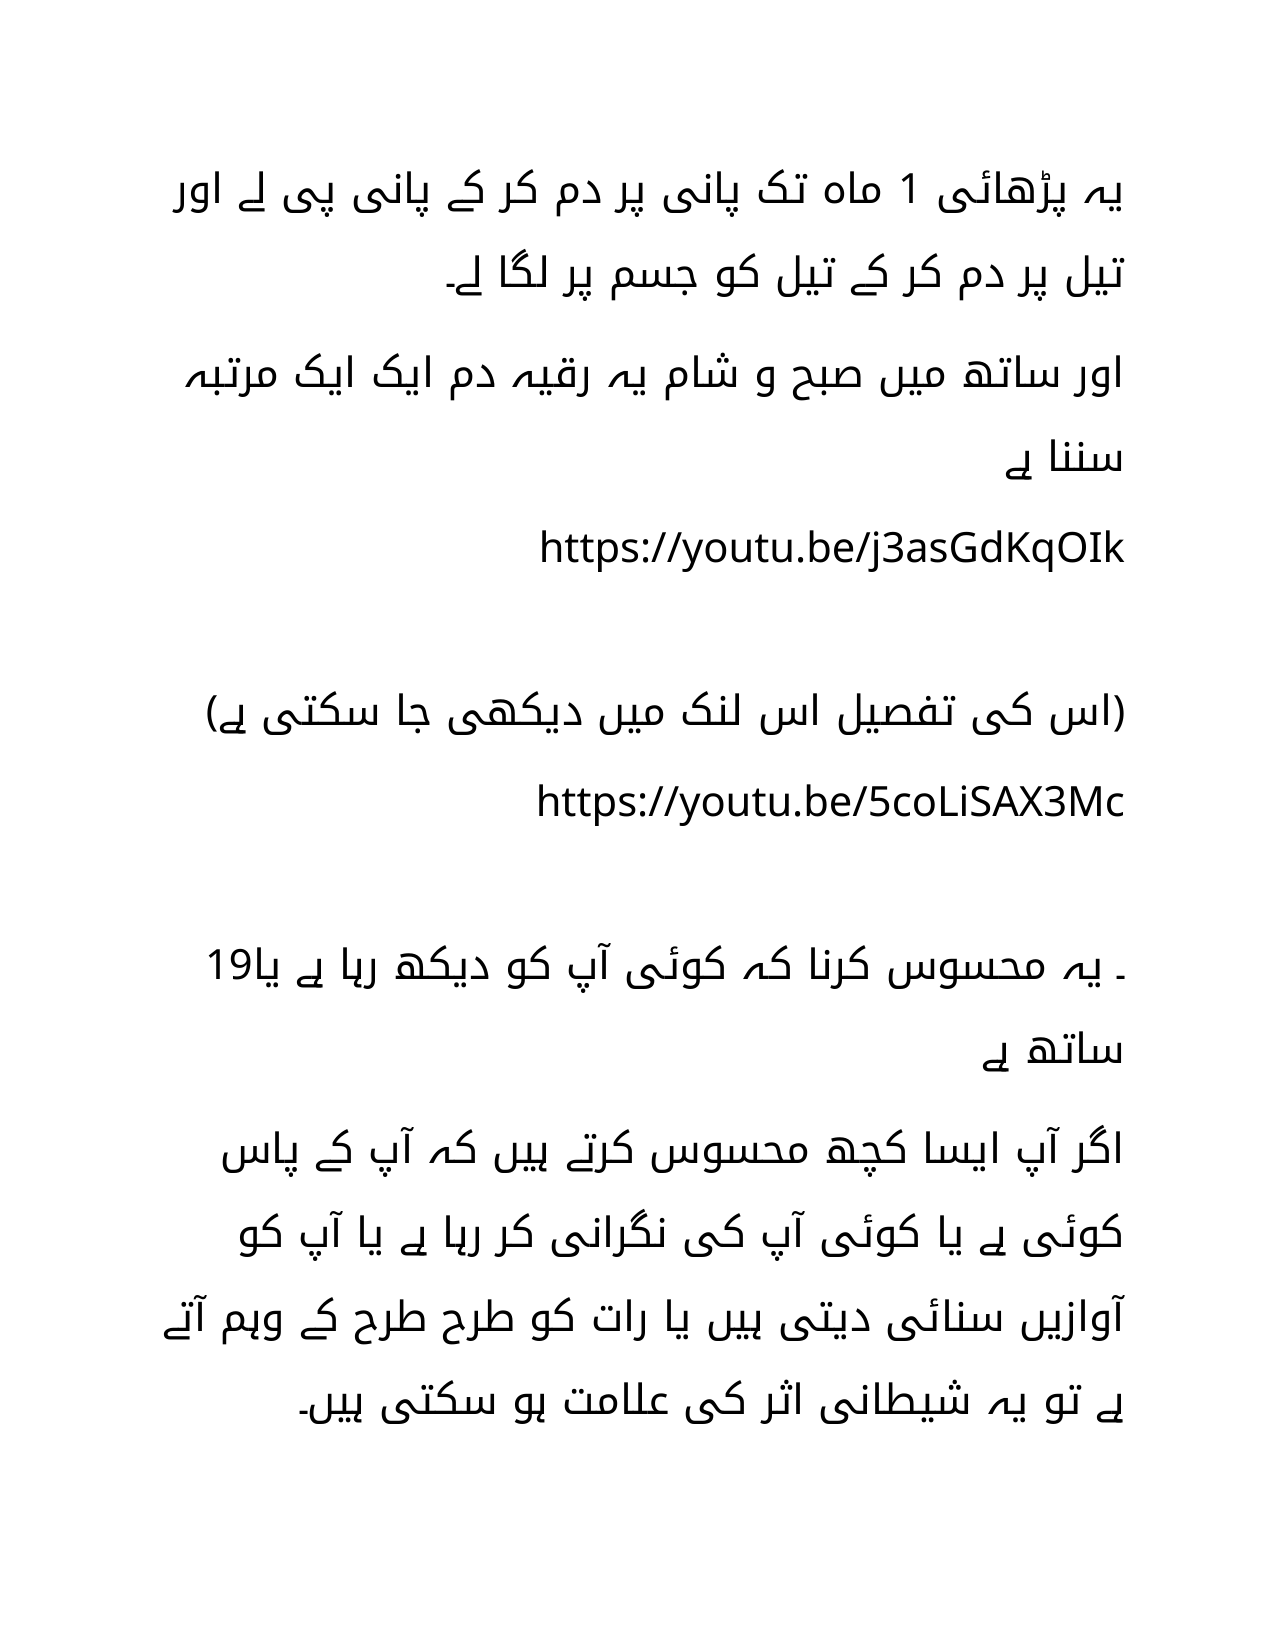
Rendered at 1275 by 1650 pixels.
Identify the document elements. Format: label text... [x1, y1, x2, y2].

text 19۔ یہ محسوس کرنا کہ کوئی آپ کو دیکھ رہا ہے یا ساتھ ہے [150, 926, 1125, 1089]
text https://youtu.be/5coLiSAX3Mc [150, 772, 1125, 829]
text https://youtu.be/j3asGdKqOIk [150, 518, 1125, 575]
text اگر آپ ایسا کچھ محسوس کرتے ہیں کہ آپ کے پاس کوئی ہے یا کوئی آپ کی نگرانی کر رہا ہے یا آپ کو آوازیں سنائی دیتی ہیں یا رات کو طرح طرح کے وہم آتے ہے تو یہ شیطانی اثر کی علامت ہو سکتی ہیں۔ [150, 1110, 1125, 1440]
text اور ساتھ میں صبح و شام یہ رقیہ دم ایک ایک مرتبہ سننا ہے [150, 334, 1125, 497]
text یہ پڑھائی 1 ماہ تک پانی پر دم کر کے پانی پی لے اور تیل پر دم کر کے تیل کو جسم پر لگا لے۔ [150, 150, 1125, 313]
text (اس کی تفصیل اس لنک میں دیکھی جا سکتی ہے) [150, 672, 1125, 751]
